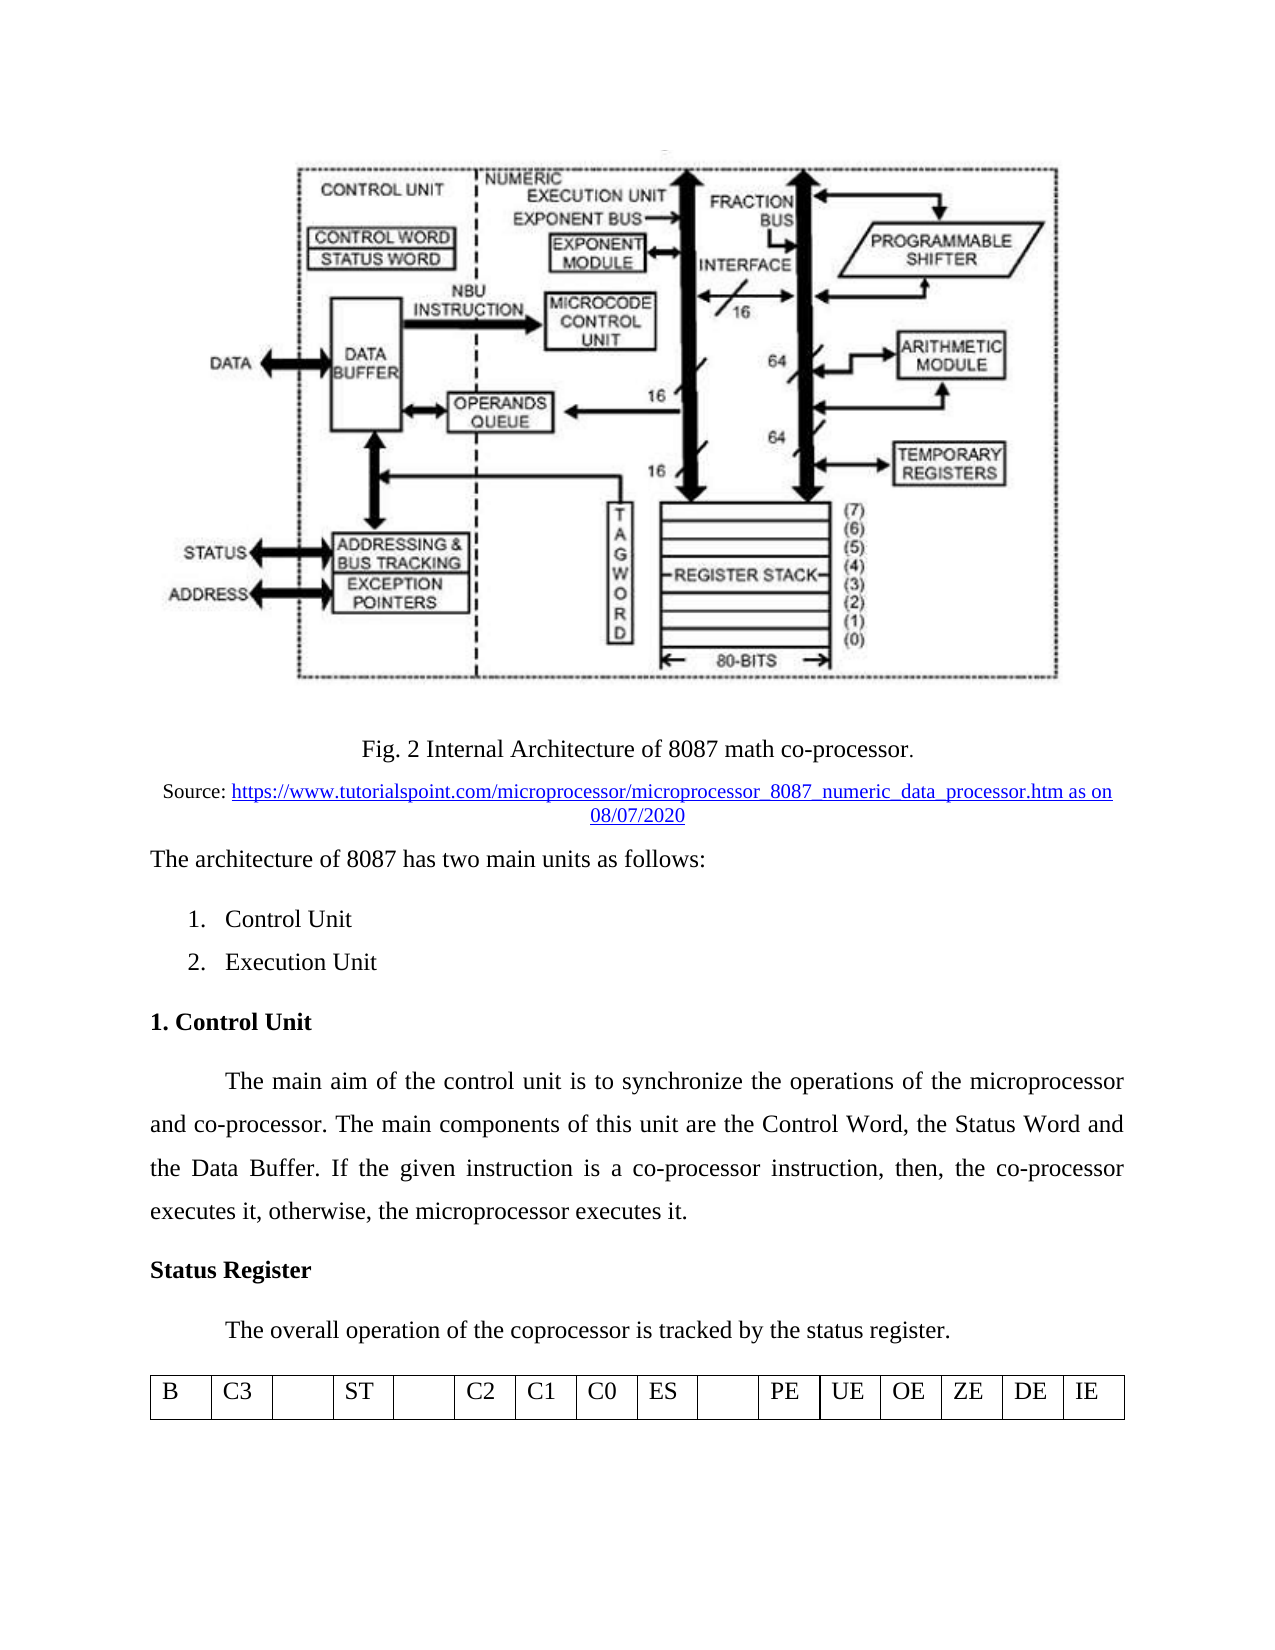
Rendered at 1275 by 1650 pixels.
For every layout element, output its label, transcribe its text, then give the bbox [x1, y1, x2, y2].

picture [150, 150, 1088, 704]
text Status Register [150, 1256, 1125, 1284]
table_header C1 [516, 1376, 576, 1419]
list Control Unit [187, 904, 1125, 932]
table_header PE [759, 1376, 819, 1419]
text The main aim of the control unit is to synchronize the operations of the microprocessor and co-processor. The main components of this unit are the Control Word, the Status Word and the Data Buffer. If the given instruction is a co-processor instruction, then, the co-processor executes it, otherwise, the microprocessor executes it. [150, 1066, 1125, 1224]
text The architecture of 8087 has two main units as follows: [150, 844, 1125, 873]
table_header [273, 1376, 333, 1419]
table_header ES [638, 1376, 697, 1419]
text Fig. 2 Internal Architecture of 8087 math co-processor. [150, 734, 1125, 762]
table_header B [151, 1376, 211, 1419]
table_header IE [1064, 1376, 1124, 1419]
text The overall operation of the coprocessor is tracked by the status register. [150, 1315, 1125, 1344]
table_header [698, 1376, 758, 1419]
text 1. Control Unit [150, 1007, 1125, 1035]
table_header C0 [577, 1376, 637, 1419]
table_header [394, 1376, 454, 1419]
list Execution Unit [187, 947, 1125, 976]
table_header OE [881, 1376, 941, 1419]
table_header ST [334, 1376, 393, 1419]
table_header C2 [455, 1376, 515, 1419]
table_header UE [821, 1376, 880, 1419]
text Source: https://www.tutorialspoint.com/microprocessor/microprocessor_8087_numeric_data_processor.htm as on 08/07/2020 [150, 779, 1125, 827]
table_header ZE [942, 1376, 1002, 1419]
table_header C3 [212, 1376, 272, 1419]
table_header DE [1003, 1376, 1063, 1419]
